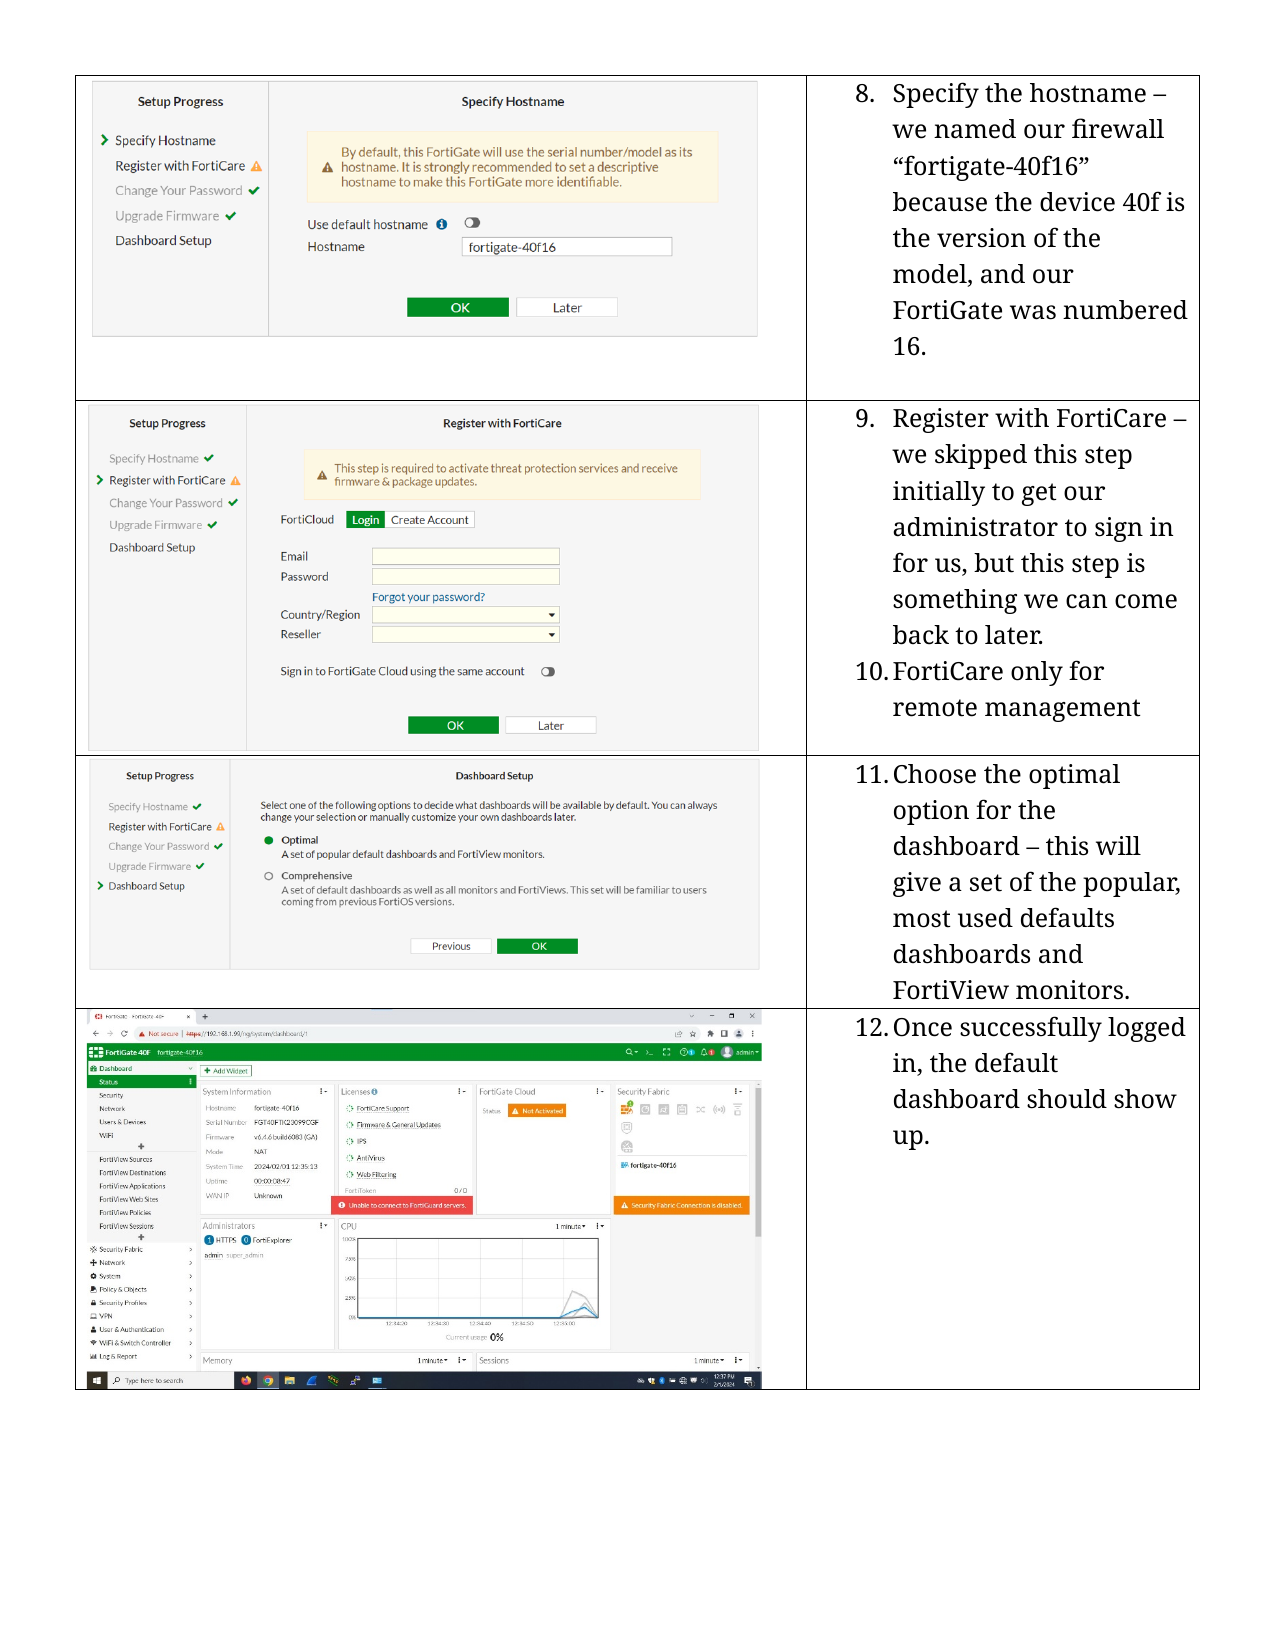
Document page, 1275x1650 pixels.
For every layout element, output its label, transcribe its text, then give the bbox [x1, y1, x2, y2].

table_cell [76, 401, 806, 755]
picture [86, 76, 762, 342]
table_cell Register with FortiCare – we skipped this step initially to get our administrator to sign in for us, but this step is something we can come back to later. FortiCare only for remote management [807, 401, 1199, 755]
table_cell Once successfully logged in, the default dashboard should show up. [807, 1009, 1199, 1389]
table_cell Specify the hostname – we named our firewall “fortigate-40f16” because the device 40f is the version of the model, and our FortiGate was numbered 16. [807, 76, 1199, 400]
table_cell [76, 1009, 86, 1389]
table_cell Choose the optimal option for the dashboard – this will give a set of the popular, most used defaults dashboards and FortiView monitors. [807, 756, 1199, 1008]
table_cell [762, 1009, 806, 1389]
picture [86, 756, 762, 970]
picture [86, 401, 762, 754]
table_cell [76, 76, 806, 400]
picture [86, 1009, 762, 1389]
table_cell [76, 756, 806, 1008]
